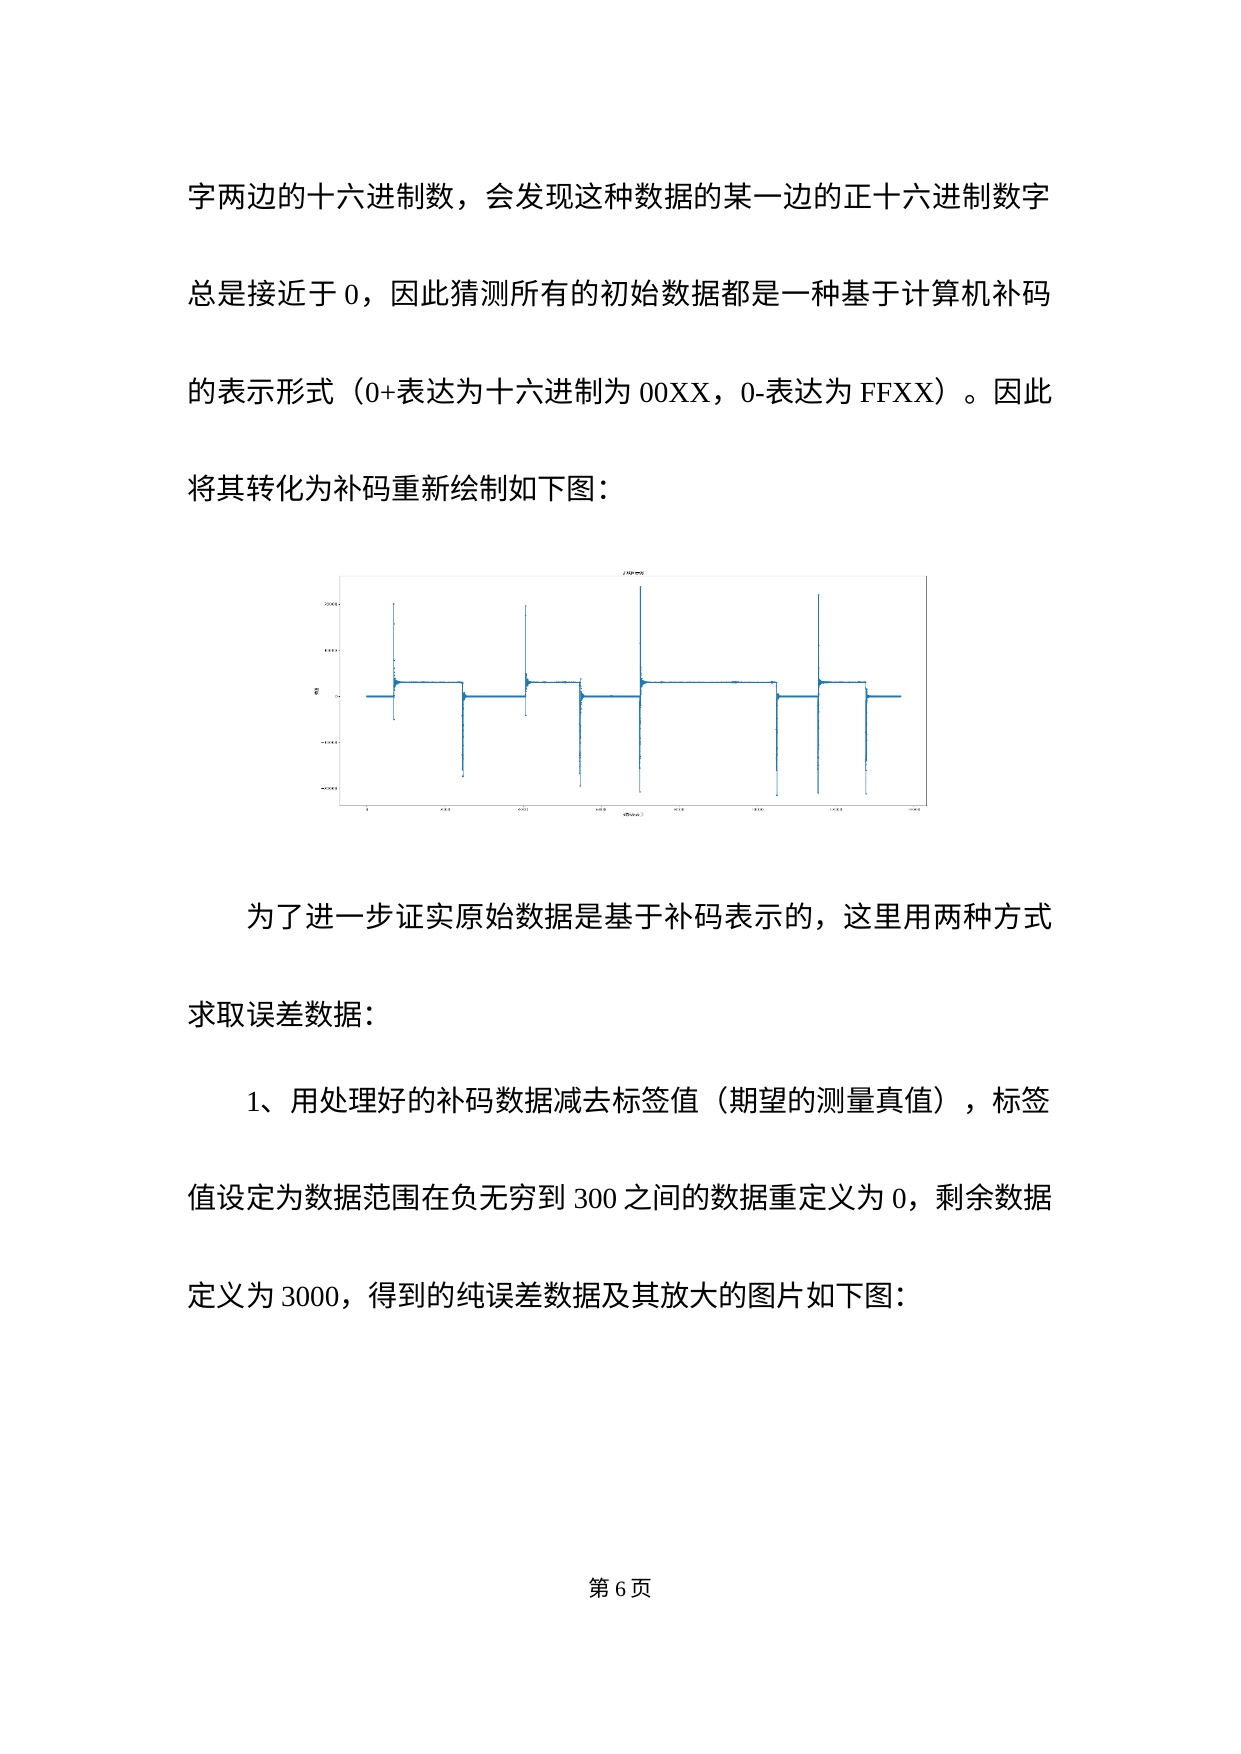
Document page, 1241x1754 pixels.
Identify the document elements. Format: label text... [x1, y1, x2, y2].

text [187, 162, 1053, 519]
text 1、用处理好的补码数据减去标签值（期望的测量真值），标签值设定为数据范围在负无穷到300之间的数据重定义为0，剩余数据定义为3000，得到的纯误差数据及其放大的图片如下图： [187, 1066, 1053, 1326]
text 为了进一步证实原始数据是基于补码表示的，这里用两种方式求取误差数据： [187, 882, 1053, 1045]
picture [245, 540, 1002, 838]
